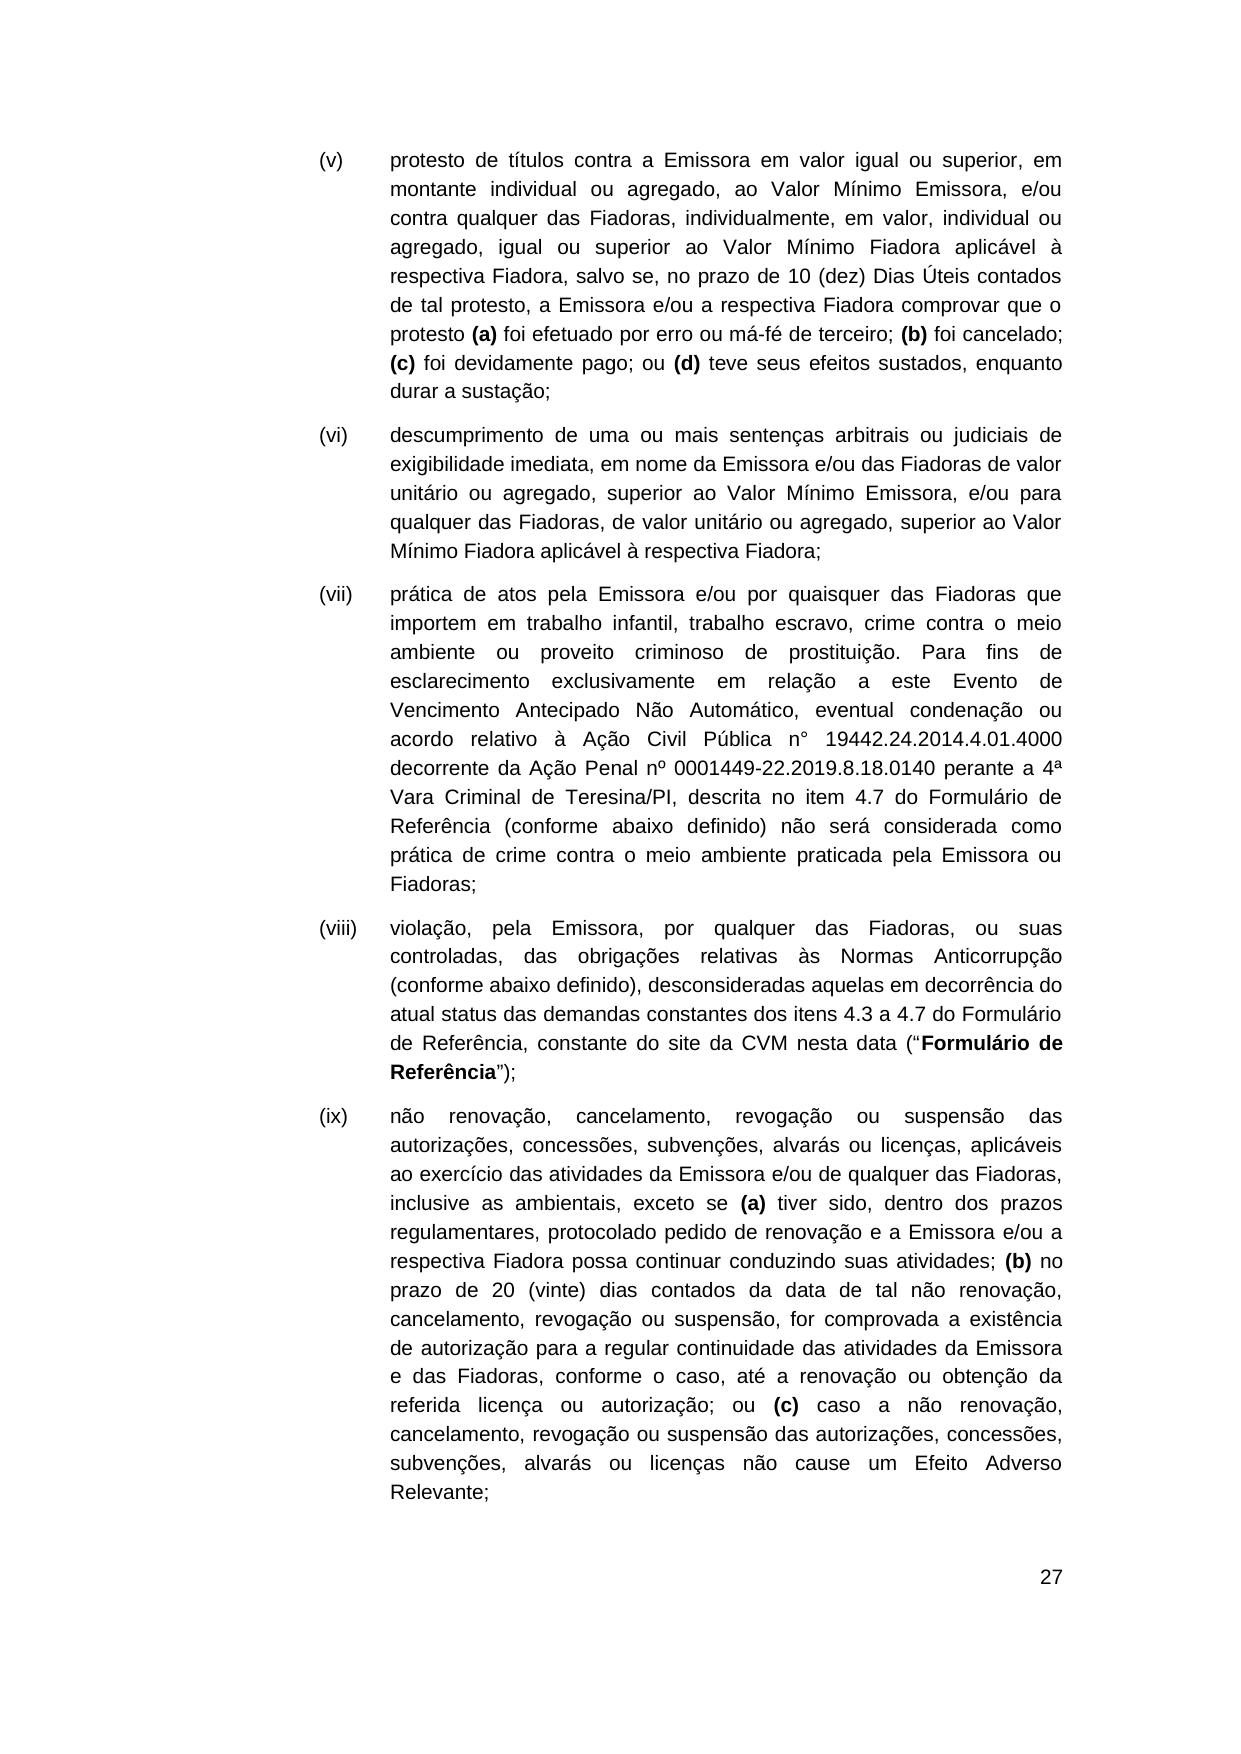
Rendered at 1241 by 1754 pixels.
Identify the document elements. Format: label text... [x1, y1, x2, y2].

text protesto de títulos contra a Emissora em valor igual ou superior, em montante individual ou agregado, ao Valor Mínimo Emissora, e/ou contra qualquer das Fiadoras, individualmente, em valor, individual ou agregado, igual ou superior ao Valor Mínimo Fiadora aplicável à respectiva Fiadora, salvo se, no prazo de 10 (dez) Dias Úteis contados de tal protesto, a Emissora e/ou a respectiva Fiadora comprovar que o protesto (a) foi efetuado por erro ou má-fé de terceiro; (b) foi cancelado; (c) foi devidamente pago; ou (d) teve seus efeitos sustados, enquanto durar a sustação; [319, 148, 1063, 403]
text prática de atos pela Emissora e/ou por quaisquer das Fiadoras que importem em trabalho infantil, trabalho escravo, crime contra o meio ambiente ou proveito criminoso de prostituição. Para fins de esclarecimento exclusivamente em relação a este Evento de Vencimento Antecipado Não Automático, eventual condenação ou acordo relativo à Ação Civil Pública n° 19442.24.2014.4.01.4000 decorrente da Ação Penal nº 0001449-22.2019.8.18.0140 perante a 4ª Vara Criminal de Teresina/PI, descrita no item 4.7 do Formulário de Referência (conforme abaixo definido) não será considerada como prática de crime contra o meio ambiente praticada pela Emissora ou Fiadoras; [319, 582, 1063, 896]
text violação, pela Emissora, por qualquer das Fiadoras, ou suas controladas, das obrigações relativas às Normas Anticorrupção (conforme abaixo definido), desconsideradas aquelas em decorrência do atual status das demandas constantes dos itens 4.3 a 4.7 do Formulário de Referência, constante do site da CVM nesta data (“Formulário de Referência”); [319, 915, 1063, 1084]
text descumprimento de uma ou mais sentenças arbitrais ou judiciais de exigibilidade imediata, em nome da Emissora e/ou das Fiadoras de valor unitário ou agregado, superior ao Valor Mínimo Emissora, e/ou para qualquer das Fiadoras, de valor unitário ou agregado, superior ao Valor Mínimo Fiadora aplicável à respectiva Fiadora; [319, 423, 1063, 563]
text não renovação, cancelamento, revogação ou suspensão das autorizações, concessões, subvenções, alvarás ou licenças, aplicáveis ao exercício das atividades da Emissora e/ou de qualquer das Fiadoras, inclusive as ambientais, exceto se (a) tiver sido, dentro dos prazos regulamentares, protocolado pedido de renovação e a Emissora e/ou a respectiva Fiadora possa continuar conduzindo suas atividades; (b) no prazo de 20 (vinte) dias contados da data de tal não renovação, cancelamento, revogação ou suspensão, for comprovada a existência de autorização para a regular continuidade das atividades da Emissora e das Fiadoras, conforme o caso, até a renovação ou obtenção da referida licença ou autorização; ou (c) caso a não renovação, cancelamento, revogação ou suspensão das autorizações, concessões, subvenções, alvarás ou licenças não cause um Efeito Adverso Relevante; [319, 1104, 1063, 1504]
